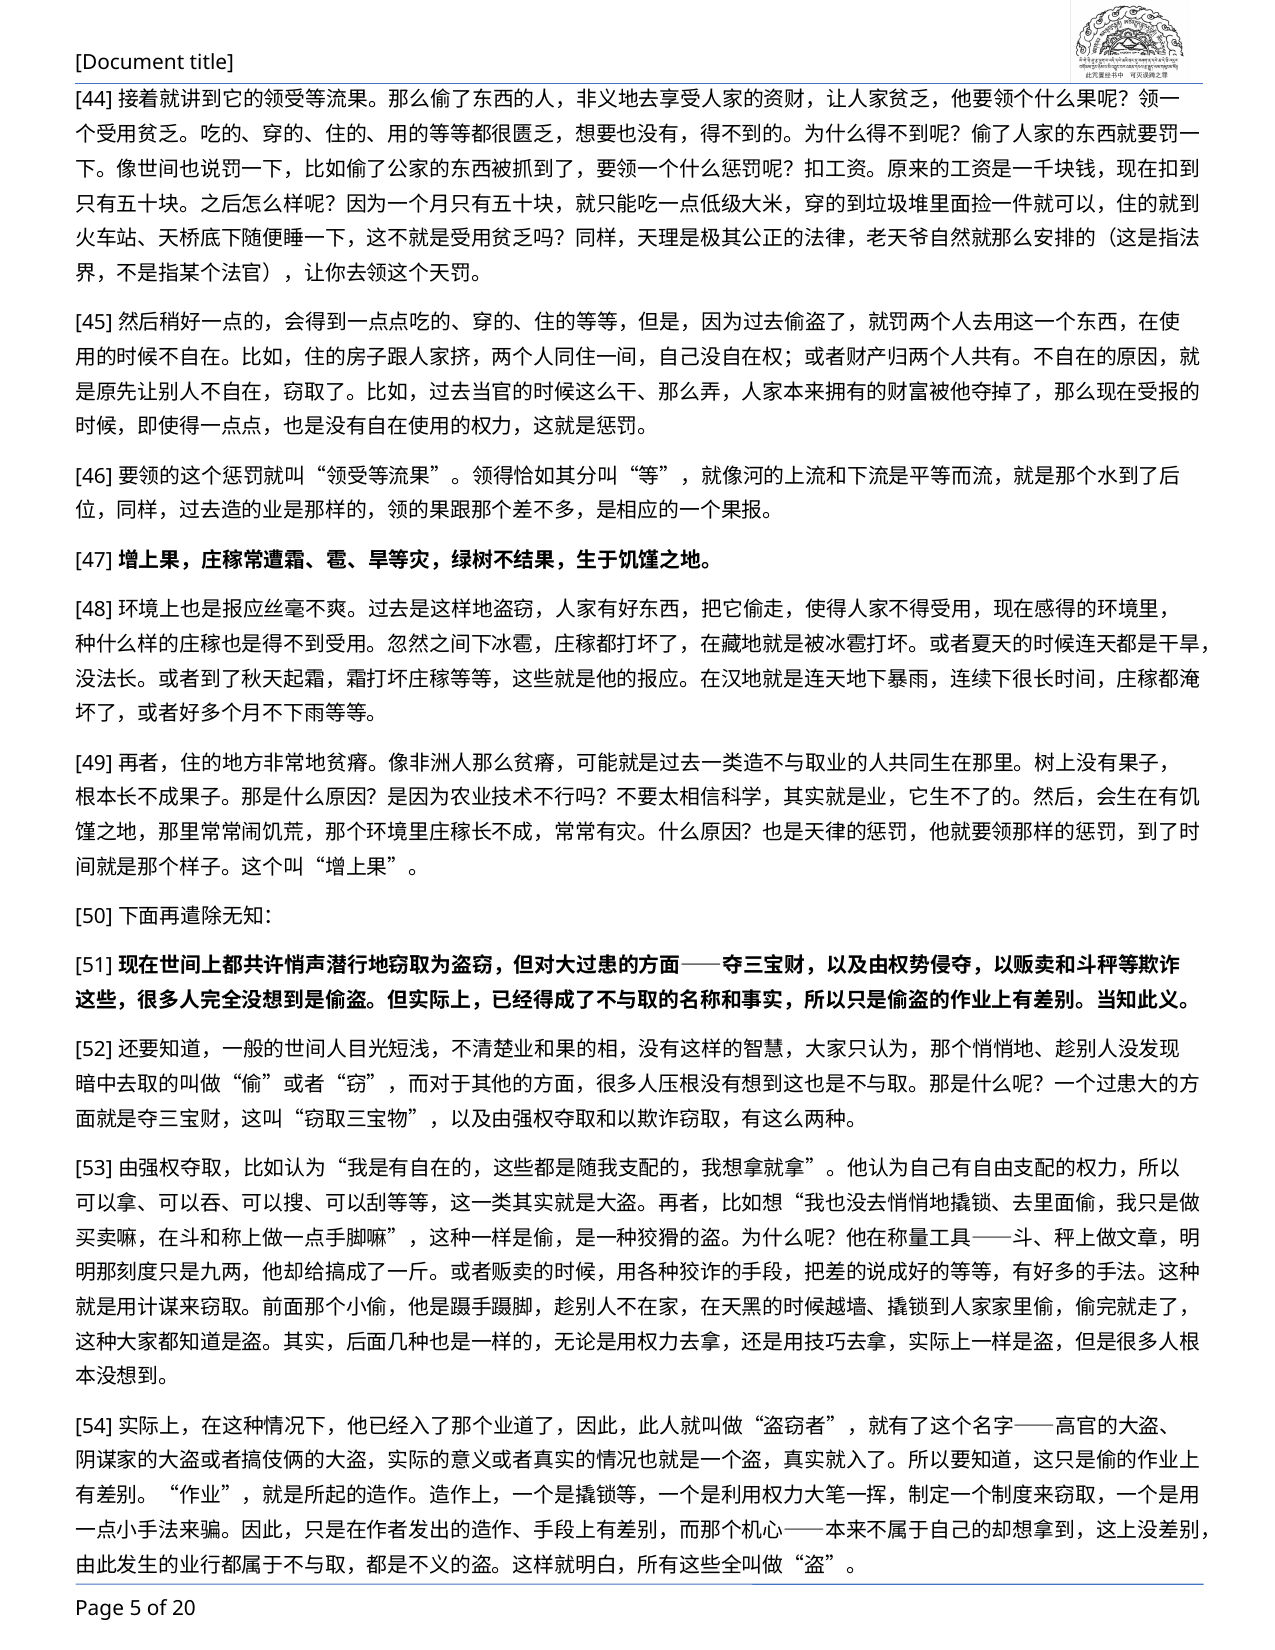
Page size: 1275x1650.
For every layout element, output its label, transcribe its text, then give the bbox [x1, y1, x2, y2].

text [47] 增上果，庄稼常遭霜、雹、旱等灾，绿树不结果，生于饥馑之地。 [75, 543, 1200, 573]
text [53] 由强权夺取，比如认为“我是有自在的，这些都是随我支配的，我想拿就拿”。他认为自己有自由支配的权力，所以可以拿、可以吞、可以搜、可以刮等等，这一类其实就是大盗。再者，比如想“我也没去悄悄地撬锁、去里面偷，我只是做买卖嘛，在斗和称上做一点手脚嘛”，这种一样是偷，是一种狡猾的盗。为什么呢？他在称量工具——斗、秤上做文章，明明那刻度只是九两，他却给搞成了一斤。或者贩卖的时候，用各种狡诈的手段，把差的说成好的等等，有好多的手法。这种就是用计谋来窃取。前面那个小偷，他是蹑手蹑脚，趁别人不在家，在天黑的时候越墙、撬锁到人家家里偷，偷完就走了，这种大家都知道是盗。其实，后面几种也是一样的，无论是用权力去拿，还是用技巧去拿，实际上一样是盗，但是很多人根本没想到。 [75, 1151, 1200, 1390]
text [44] 接着就讲到它的领受等流果。那么偷了东西的人，非义地去享受人家的资财，让人家贫乏，他要领个什么果呢？领一个受用贫乏。吃的、穿的、住的、用的等等都很匮乏，想要也没有，得不到的。为什么得不到呢？偷了人家的东西就要罚一下。像世间也说罚一下，比如偷了公家的东西被抓到了，要领一个什么惩罚呢？扣工资。原来的工资是一千块钱，现在扣到只有五十块。之后怎么样呢？因为一个月只有五十块，就只能吃一点低级大米，穿的到垃圾堆里面捡一件就可以，住的就到火车站、天桥底下随便睡一下，这不就是受用贫乏吗？同样，天理是极其公正的法律，老天爷自然就那么安排的（这是指法界，不是指某个法官），让你去领这个天罚。 [75, 83, 1200, 286]
text [54] 实际上，在这种情况下，他已经入了那个业道了，因此，此人就叫做“盗窃者”，就有了这个名字——高官的大盗、阴谋家的大盗或者搞伎俩的大盗，实际的意义或者真实的情况也就是一个盗，真实就入了。所以要知道，这只是偷的作业上有差别。“作业”，就是所起的造作。造作上，一个是撬锁等，一个是利用权力大笔一挥，制定一个制度来窃取，一个是用一点小手法来骗。因此，只是在作者发出的造作、手段上有差别，而那个机心——本来不属于自己的却想拿到，这上没差别，由此发生的业行都属于不与取，都是不义的盗。这样就明白，所有这些全叫做“盗”。 [75, 1409, 1200, 1578]
text [49] 再者，住的地方非常地贫瘠。像非洲人那么贫瘠，可能就是过去一类造不与取业的人共同生在那里。树上没有果子，根本长不成果子。那是什么原因？是因为农业技术不行吗？不要太相信科学，其实就是业，它生不了的。然后，会生在有饥馑之地，那里常常闹饥荒，那个环境里庄稼长不成，常常有灾。什么原因？也是天律的惩罚，他就要领那样的惩罚，到了时间就是那个样子。这个叫“增上果”。 [75, 746, 1200, 880]
text [48] 环境上也是报应丝毫不爽。过去是这样地盗窃，人家有好东西，把它偷走，使得人家不得受用，现在感得的环境里，种什么样的庄稼也是得不到受用。忽然之间下冰雹，庄稼都打坏了，在藏地就是被冰雹打坏。或者夏天的时候连天都是干旱，没法长。或者到了秋天起霜，霜打坏庄稼等等，这些就是他的报应。在汉地就是连天地下暴雨，连续下很长时间，庄稼都淹坏了，或者好多个月不下雨等等。 [75, 592, 1200, 727]
text [51] 现在世间上都共许悄声潜行地窃取为盗窃，但对大过患的方面——夺三宝财，以及由权势侵夺，以贩卖和斗秤等欺诈这些，很多人完全没想到是偷盗。但实际上，已经得成了不与取的名称和事实，所以只是偷盗的作业上有差别。当知此义。 [75, 949, 1200, 1014]
text [50] 下面再遣除无知： [75, 899, 1200, 929]
picture [1070, 0, 1190, 83]
text [45] 然后稍好一点的，会得到一点点吃的、穿的、住的等等，但是，因为过去偷盗了，就罚两个人去用这一个东西，在使用的时候不自在。比如，住的房子跟人家挤，两个人同住一间，自己没自在权；或者财产归两个人共有。不自在的原因，就是原先让别人不自在，窃取了。比如，过去当官的时候这么干、那么弄，人家本来拥有的财富被他夺掉了，那么现在受报的时候，即使得一点点，也是没有自在使用的权力，这就是惩罚。 [75, 306, 1200, 440]
text [52] 还要知道，一般的世间人目光短浅，不清楚业和果的相，没有这样的智慧，大家只认为，那个悄悄地、趁别人没发现暗中去取的叫做“偷”或者“窃”，而对于其他的方面，很多人压根没有想到这也是不与取。那是什么呢？一个过患大的方面就是夺三宝财，这叫“窃取三宝物”，以及由强权夺取和以欺诈窃取，有这么两种。 [75, 1033, 1200, 1132]
text [46] 要领的这个惩罚就叫“领受等流果”。领得恰如其分叫“等”，就像河的上流和下流是平等而流，就是那个水到了后位，同样，过去造的业是那样的，领的果跟那个差不多，是相应的一个果报。 [75, 459, 1200, 524]
